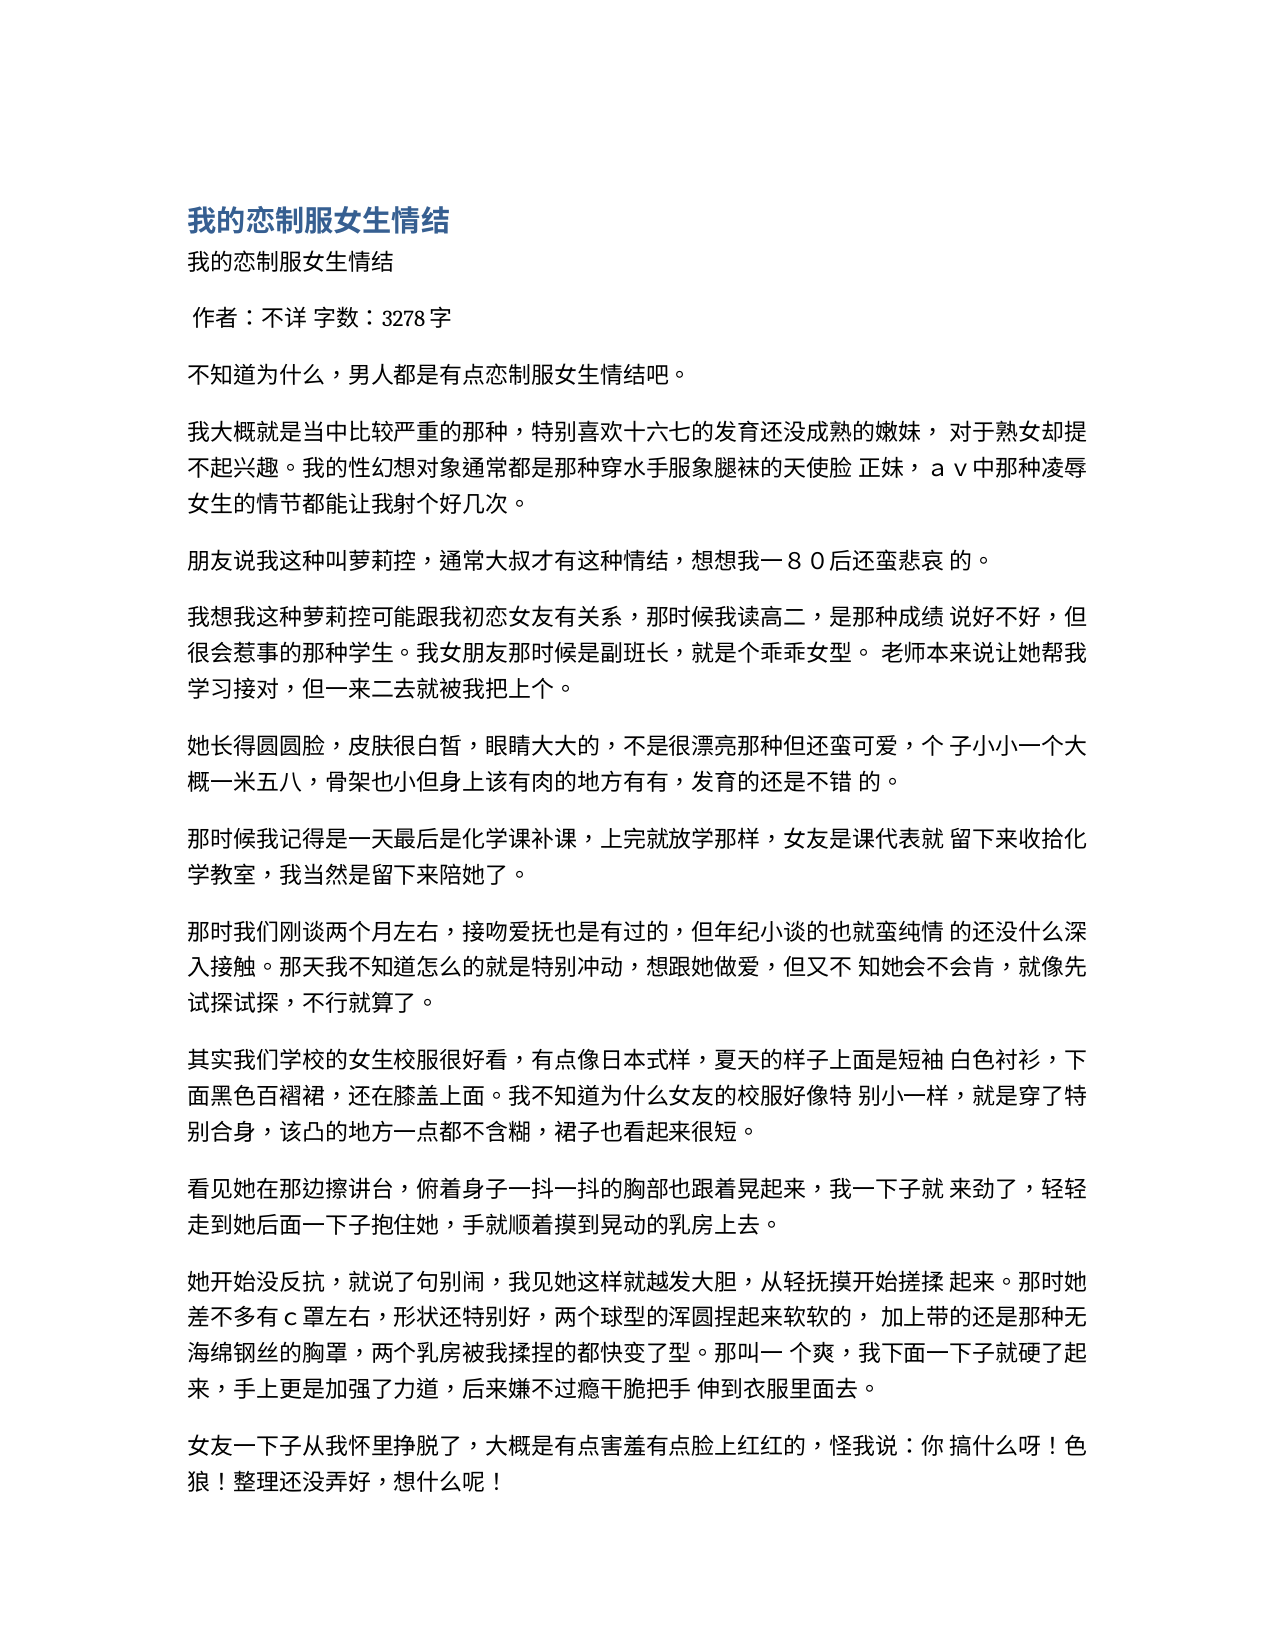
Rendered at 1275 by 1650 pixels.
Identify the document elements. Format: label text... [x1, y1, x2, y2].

text 其实我们学校的女生校服很好看，有点像日本式样，夏天的样子上面是短袖 白色衬衫，下面黑色百褶裙，还在膝盖上面。我不知道为什么女友的校服好像特 别小一样，就是穿了特别合身，该凸的地方一点都不含糊，裙子也看起来很短。 [187, 1044, 1087, 1147]
text 她长得圆圆脸，皮肤很白皙，眼睛大大的，不是很漂亮那种但还蛮可爱，个 子小小一个大概一米五八，骨架也小但身上该有肉的地方有有，发育的还是不错 的。 [187, 730, 1087, 797]
text 看见她在那边擦讲台，俯着身子一抖一抖的胸部也跟着晃起来，我一下子就 来劲了，轻轻走到她后面一下子抱住她，手就顺着摸到晃动的乳房上去。 [187, 1173, 1087, 1240]
text 朋友说我这种叫萝莉控，通常大叔才有这种情结，想想我一８０后还蛮悲哀 的。 [187, 544, 1087, 576]
subtitle 我的恋制服女生情结 [187, 200, 1087, 240]
text 我想我这种萝莉控可能跟我初恋女友有关系，那时候我读高二，是那种成绩 说好不好，但很会惹事的那种学生。我女朋友那时候是副班长，就是个乖乖女型。 老师本来说让她帮我学习接对，但一来二去就被我把上个。 [187, 601, 1087, 704]
text 我的恋制服女生情结 [187, 246, 1087, 277]
text 我大概就是当中比较严重的那种，特别喜欢十六七的发育还没成熟的嫩妹， 对于熟女却提不起兴趣。我的性幻想对象通常都是那种穿水手服象腿袜的天使脸 正妹，ａｖ中那种凌辱女生的情节都能让我射个好几次。 [187, 416, 1087, 519]
text 女友一下子从我怀里挣脱了，大概是有点害羞有点脸上红红的，怪我说：你 搞什么呀！色狼！整理还没弄好，想什么呢！ [187, 1430, 1087, 1497]
text 作者：不详 字数：3278字 [187, 302, 1087, 334]
text 她开始没反抗，就说了句别闹，我见她这样就越发大胆，从轻抚摸开始搓揉 起来。那时她差不多有ｃ罩左右，形状还特别好，两个球型的浑圆捏起来软软的， 加上带的还是那种无海绵钢丝的胸罩，两个乳房被我揉捏的都快变了型。那叫一 个爽，我下面一下子就硬了起来，手上更是加强了力道，后来嫌不过瘾干脆把手 伸到衣服里面去。 [187, 1265, 1087, 1404]
text 那时我们刚谈两个月左右，接吻爱抚也是有过的，但年纪小谈的也就蛮纯情 的还没什么深入接触。那天我不知道怎么的就是特别冲动，想跟她做爱，但又不 知她会不会肯，就像先试探试探，不行就算了。 [187, 915, 1087, 1018]
text 那时候我记得是一天最后是化学课补课，上完就放学那样，女友是课代表就 留下来收拾化学教室，我当然是留下来陪她了。 [187, 823, 1087, 890]
text 不知道为什么，男人都是有点恋制服女生情结吧。 [187, 359, 1087, 390]
